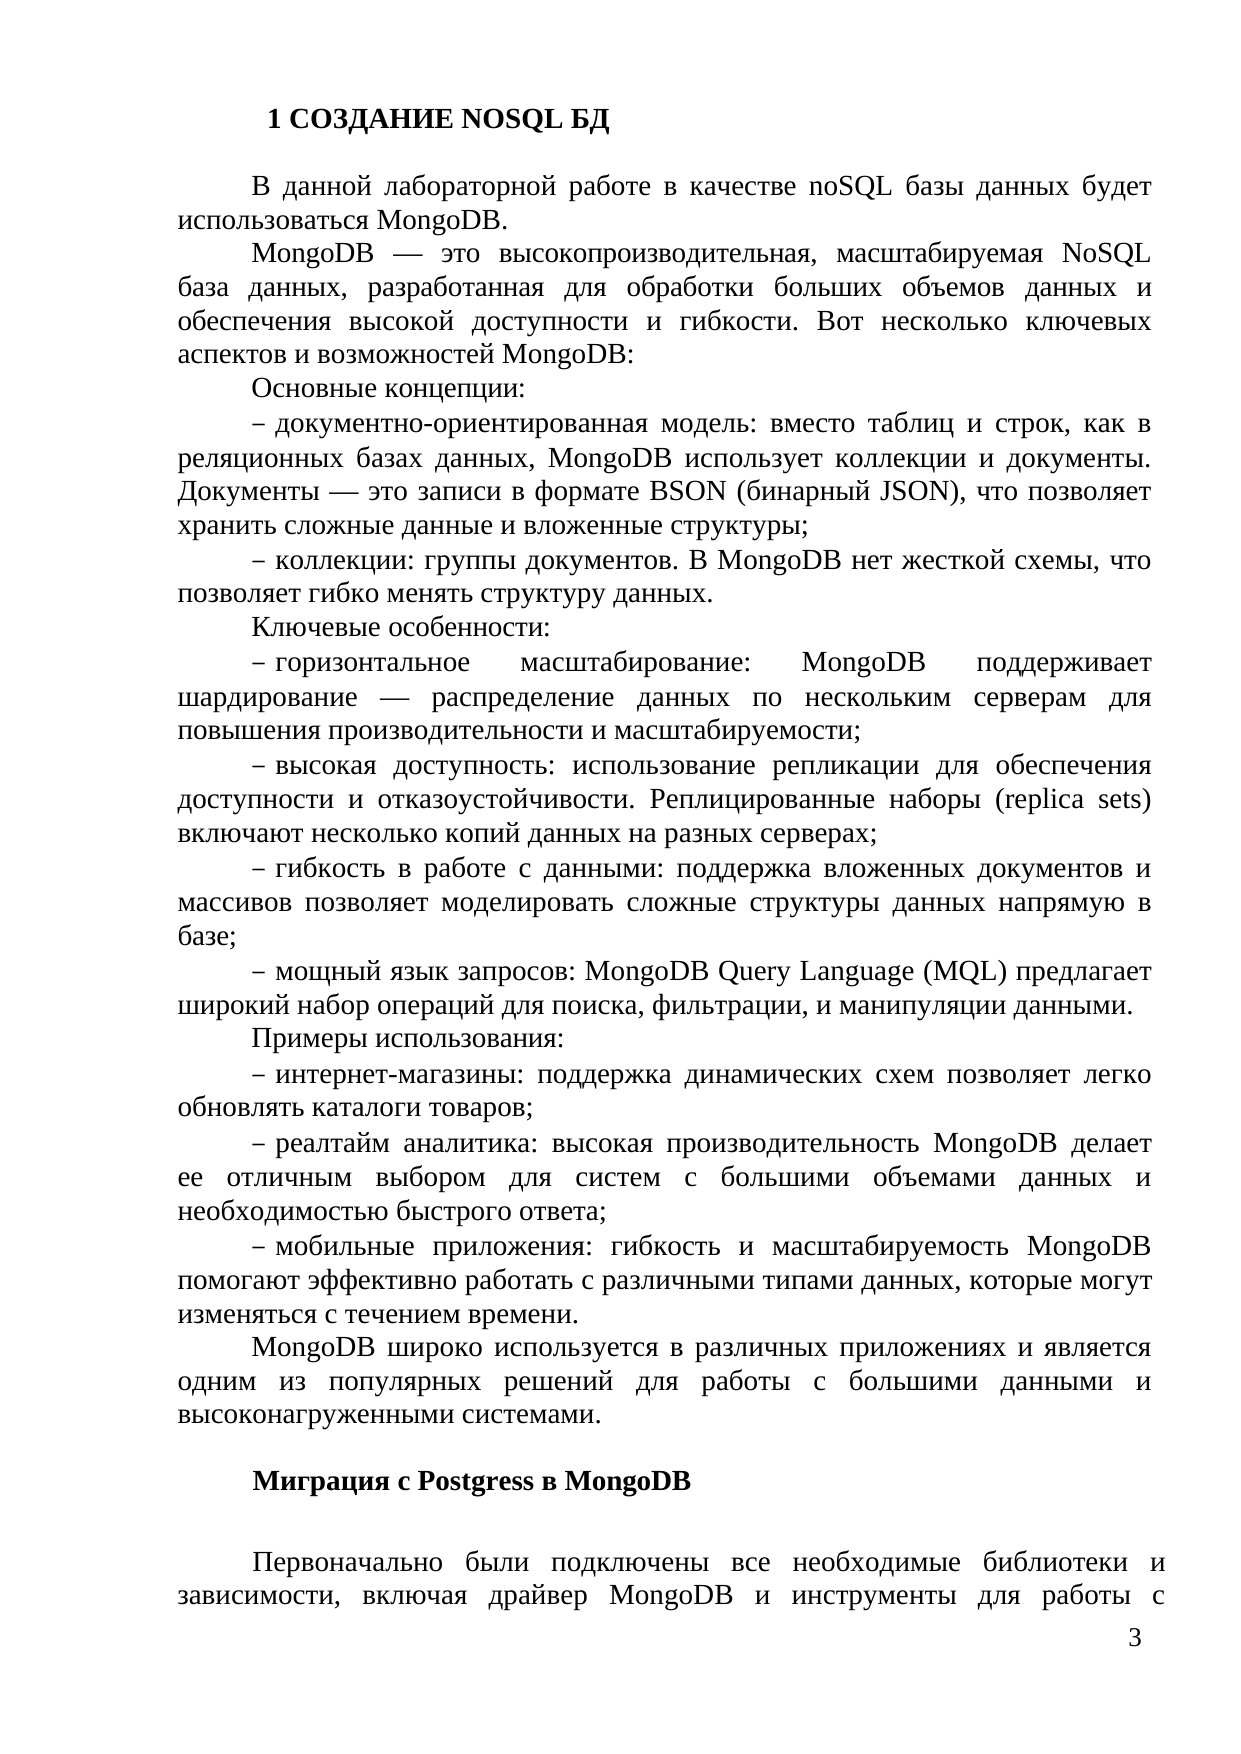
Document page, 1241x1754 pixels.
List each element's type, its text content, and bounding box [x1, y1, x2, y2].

text Ключевые особенности: [251, 609, 1166, 642]
list мобильные приложения: гибкость и масштабируемость MongoDB помогают эффективно работать с различными типами данных, которые могут изменяться с течением времени. [177, 1228, 1152, 1329]
list документно-ориентированная модель: вместо таблиц и строк, как в реляционных базах данных, MongoDB использует коллекции и документы. Документы — это записи в формате BSON (бинарный JSON), что позволяет хранить сложные данные и вложенные структуры; [177, 405, 1152, 540]
list мощный язык запросов: MongoDB Query Language (MQL) предлагает широкий набор операций для поиска, фильтрации, и манипуляции данными. [177, 954, 1152, 1020]
subtitle СОЗДАНИЕ NOSQL БД [267, 102, 1166, 135]
list интернет-магазины: поддержка динамических схем позволяет легко обновлять каталоги товаров; [177, 1056, 1152, 1123]
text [177, 1544, 1166, 1611]
text MongoDB широко используется в различных приложениях и является одним из популярных решений для работы с большими данными и высоконагруженными системами. [177, 1329, 1152, 1430]
subtitle Миграция с Postgress в MongoDB [252, 1463, 1166, 1497]
list горизонтальное масштабирование: MongoDB поддерживает шардирование — распределение данных по нескольким серверам для повышения производительности и масштабируемости; [177, 644, 1152, 746]
list коллекции: группы документов. В MongoDB нет жесткой схемы, что позволяет гибко менять структуру данных. [177, 542, 1152, 609]
list высокая доступность: использование репликации для обеспечения доступности и отказоустойчивости. Реплицированные наборы (replica sets) включают несколько копий данных на разных серверах; [177, 747, 1152, 849]
text В данной лабораторной работе в качестве noSQL базы данных будет использоваться MongoDB. [177, 168, 1152, 236]
text Основные концепции: [251, 370, 1166, 403]
list гибкость в работе с данными: поддержка вложенных документов и массивов позволяет моделировать сложные структуры данных напрямую в базе; [177, 850, 1152, 952]
text MongoDB — это высокопроизводительная, масштабируемая NoSQL база данных, разработанная для обработки больших объемов данных и обеспечения высокой доступности и гибкости. Вот несколько ключевых аспектов и возможностей MongoDB: [177, 236, 1152, 370]
text Примеры использования: [251, 1021, 1166, 1054]
list реалтайм аналитика: высокая производительность MongoDB делает ее отличным выбором для систем с большими объемами данных и необходимостью быстрого ответа; [177, 1125, 1152, 1227]
